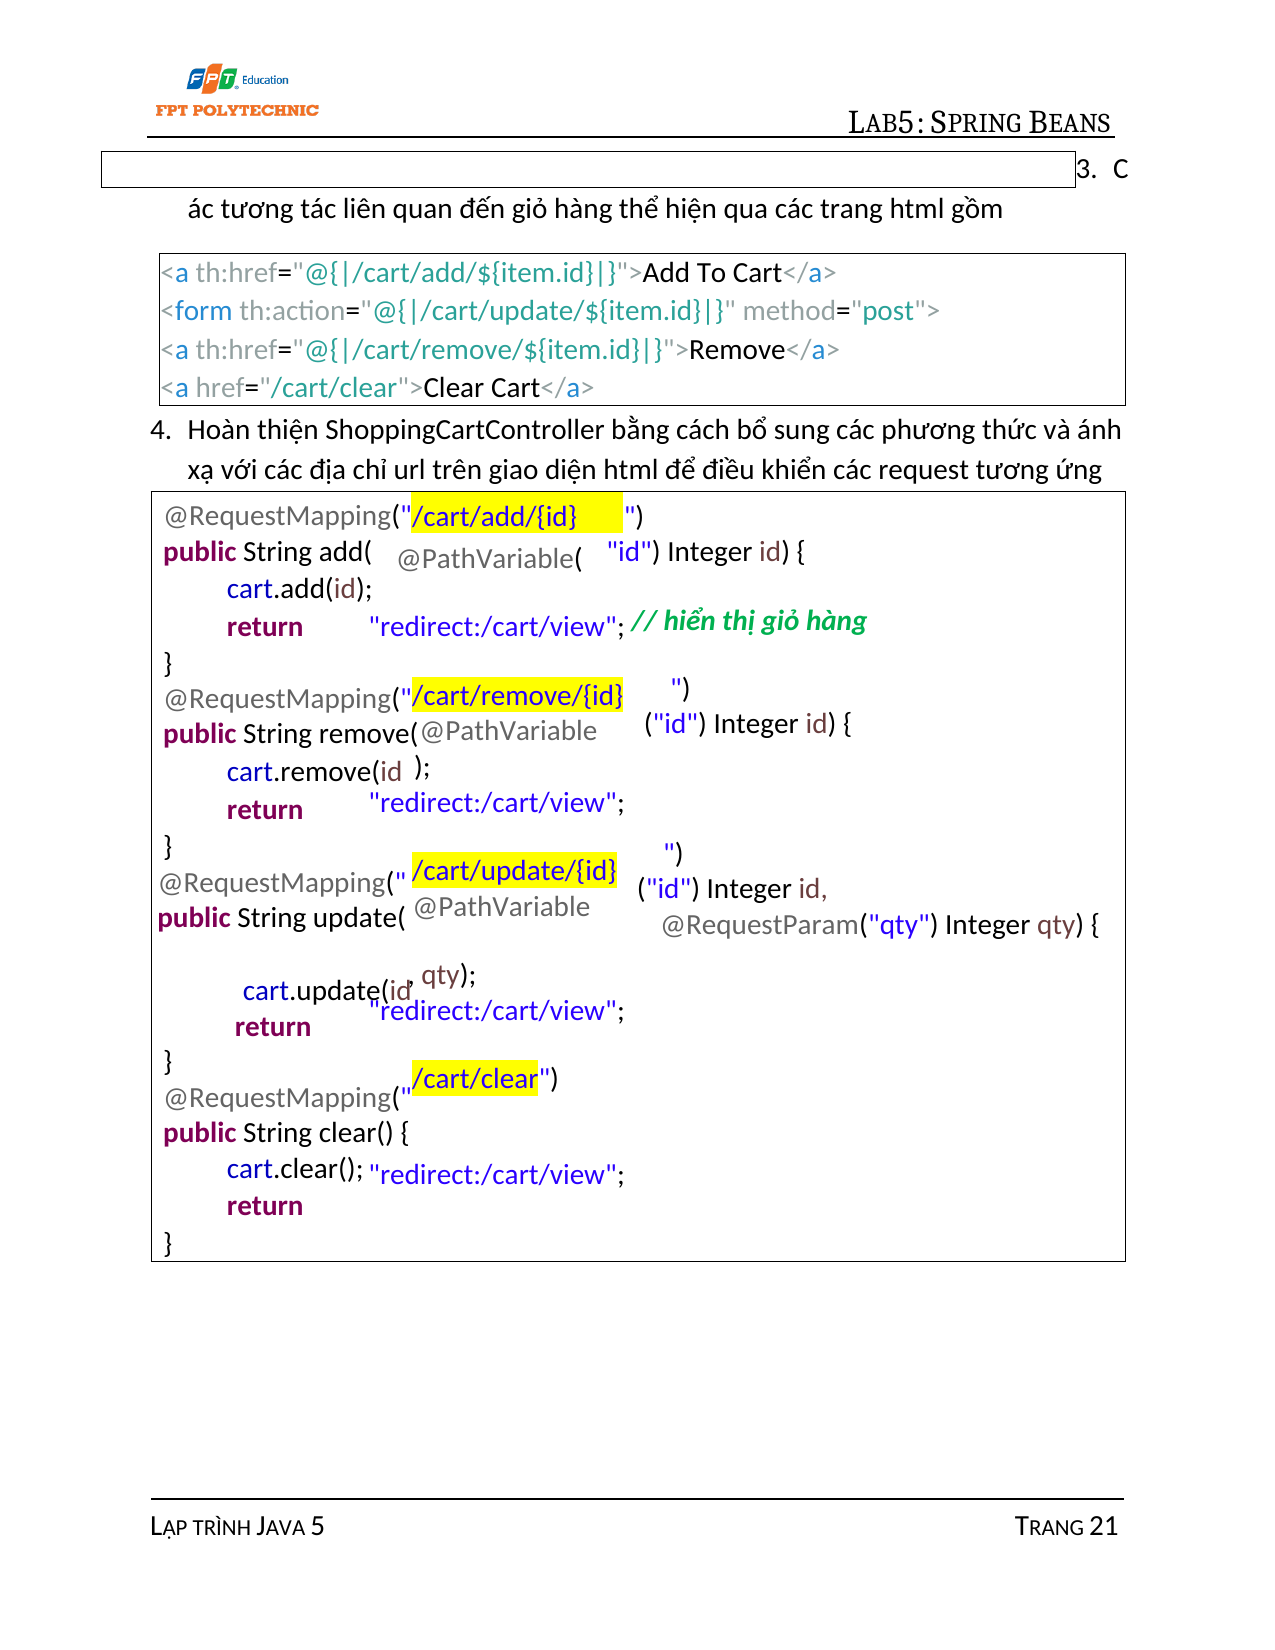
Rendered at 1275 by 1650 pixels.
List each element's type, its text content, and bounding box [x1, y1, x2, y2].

table_header ") "id") Integer id) { // hiển thị giỏ hàng ") ("id") Integer id) { ") ("id") Integer id, @RequestParam("qty") Integer qty) { [623, 492, 1125, 1261]
text <a th:href="@{|/cart/add/${item.id}|}">Add To Cart</a> [160, 254, 1125, 289]
text <a href="/cart/clear">Clear Cart</a> [160, 368, 1125, 405]
table_header [102, 152, 1075, 187]
table_header /cart/add/{id} [411, 492, 623, 533]
text <a th:href="@{|/cart/remove/${item.id}|}">Remove</a> [160, 330, 1125, 366]
table_cell @PathVariable( "redirect:/cart/view"; /cart/remove/{id} @PathVariable ); "redirect:/cart/view"; /cart/update/{id} @PathVariable , qty); "redirect:/cart/view"; /cart/clear") "redirect:/cart/view"; [411, 533, 623, 1261]
picture [150, 56, 324, 128]
text <form th:action="@{|/cart/update/${item.id}|}" method="post"> [160, 291, 1125, 328]
list Hoàn thiện ShoppingCartController bằng cách bổ sung các phương thức và ánh xạ với các địa chỉ url trên giao diện html để điều khiển các request tương ứng [150, 411, 1125, 487]
table_header @RequestMapping(" public String add( cart.add(id); return } @RequestMapping(" public String remove( cart.remove(id return } @RequestMapping(" public String update( cart.update(id return } @RequestMapping(" public String clear() { cart.clear(); return } [152, 492, 411, 1261]
list Các tương tác liên quan đến giỏ hàng thể hiện qua các trang html gồm [150, 151, 1125, 226]
